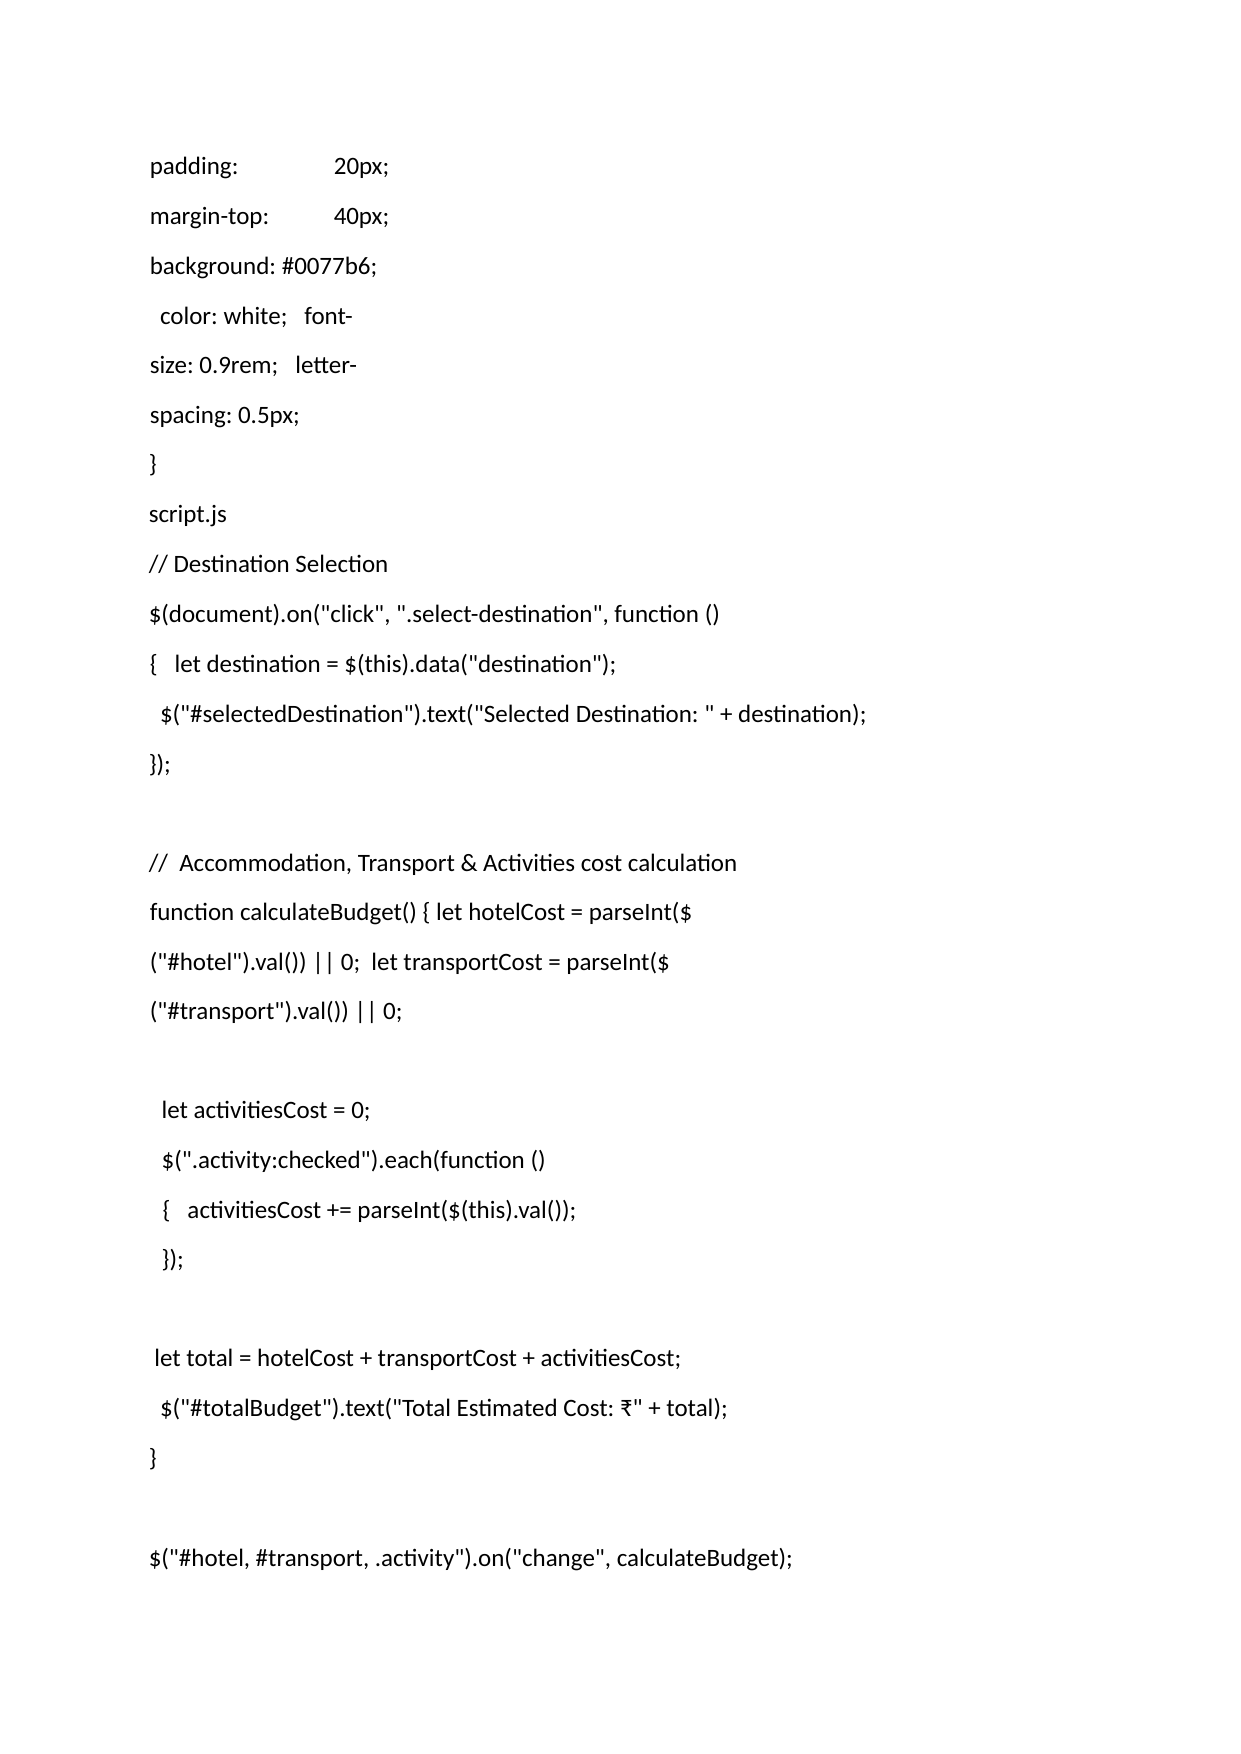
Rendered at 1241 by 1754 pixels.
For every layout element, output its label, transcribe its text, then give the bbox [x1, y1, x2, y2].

text let activitiesCost = 0; [161, 1094, 1092, 1125]
text $("#selectedDestination").text("Selected Destination: " + destination); [148, 698, 1092, 728]
text // Destination Selection [148, 548, 1092, 579]
text $(".activity:checked").each(function () { activitiesCost += parseInt($(this).val()); [161, 1144, 699, 1224]
text }); [161, 1243, 1092, 1274]
text script.js [148, 498, 1092, 529]
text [148, 150, 389, 281]
text $("#hotel, #transport, .activity").on("change", calculateBudget); [148, 1542, 1092, 1573]
text } [148, 448, 1092, 479]
text $("#totalBudget").text("Total Estimated Cost: ₹" + total); [148, 1393, 1092, 1423]
text let total = hotelCost + transportCost + activitiesCost; [148, 1343, 1092, 1373]
text } [148, 1443, 1092, 1473]
text color: white; font-size: 0.9rem; letter-spacing: 0.5px; [148, 300, 387, 429]
text }); [148, 748, 1092, 778]
text $(document).on("click", ".select-destination", function () { let destination = $(this).data("destination"); [148, 598, 768, 678]
text // Accommodation, Transport & Activities cost calculation function calculateBudget() { let hotelCost = parseInt($("#hotel").val()) || 0; let transportCost = parseInt($("#transport").val()) || 0; [148, 847, 739, 1026]
